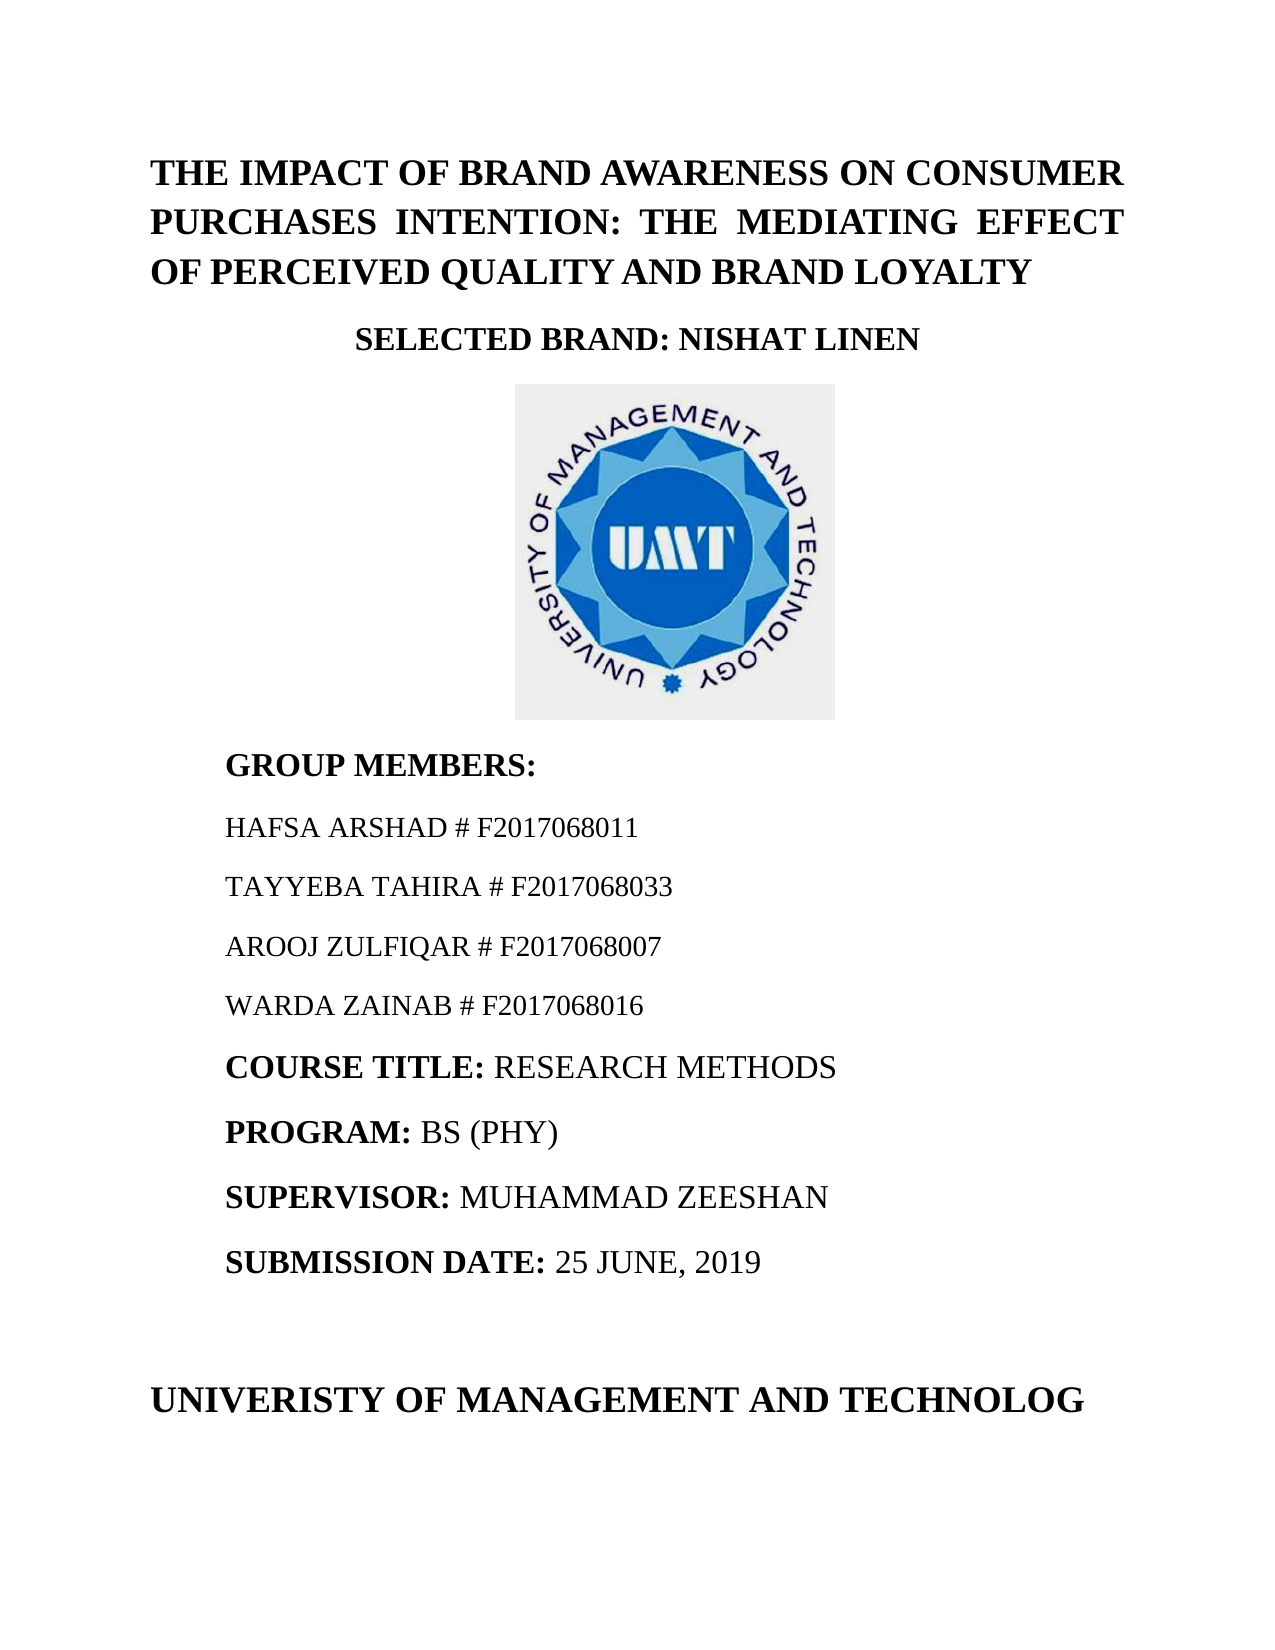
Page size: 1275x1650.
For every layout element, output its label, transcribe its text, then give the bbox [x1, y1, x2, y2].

text SUBMISSION DATE: 25 JUNE, 2019 [225, 1242, 1125, 1280]
text SELECTED BRAND: NISHAT LINEN [150, 319, 1125, 358]
text TAYYEBA TAHIRA # F2017068033 [225, 869, 1125, 903]
text THE IMPACT OF BRAND AWARENESS ON CONSUMER PURCHASES INTENTION: THE MEDIATING EFFECT OF PERCEIVED QUALITY AND BRAND LOYALTY [150, 150, 1125, 292]
text HAFSA ARSHAD # F2017068011 [225, 810, 1125, 843]
text WARDA ZAINAB # F2017068016 [225, 988, 1125, 1022]
text SUPERVISOR: MUHAMMAD ZEESHAN [225, 1177, 1125, 1216]
picture [514, 384, 836, 720]
text UNIVERISTY OF MANAGEMENT AND TECHNOLOG [150, 1377, 1125, 1421]
text PROGRAM: BS (PHY) [225, 1112, 1125, 1151]
text COURSE TITLE: RESEARCH METHODS [225, 1047, 1125, 1086]
text GROUP MEMBERS: [225, 745, 1125, 783]
text AROOJ ZULFIQAR # F2017068007 [225, 929, 1125, 962]
